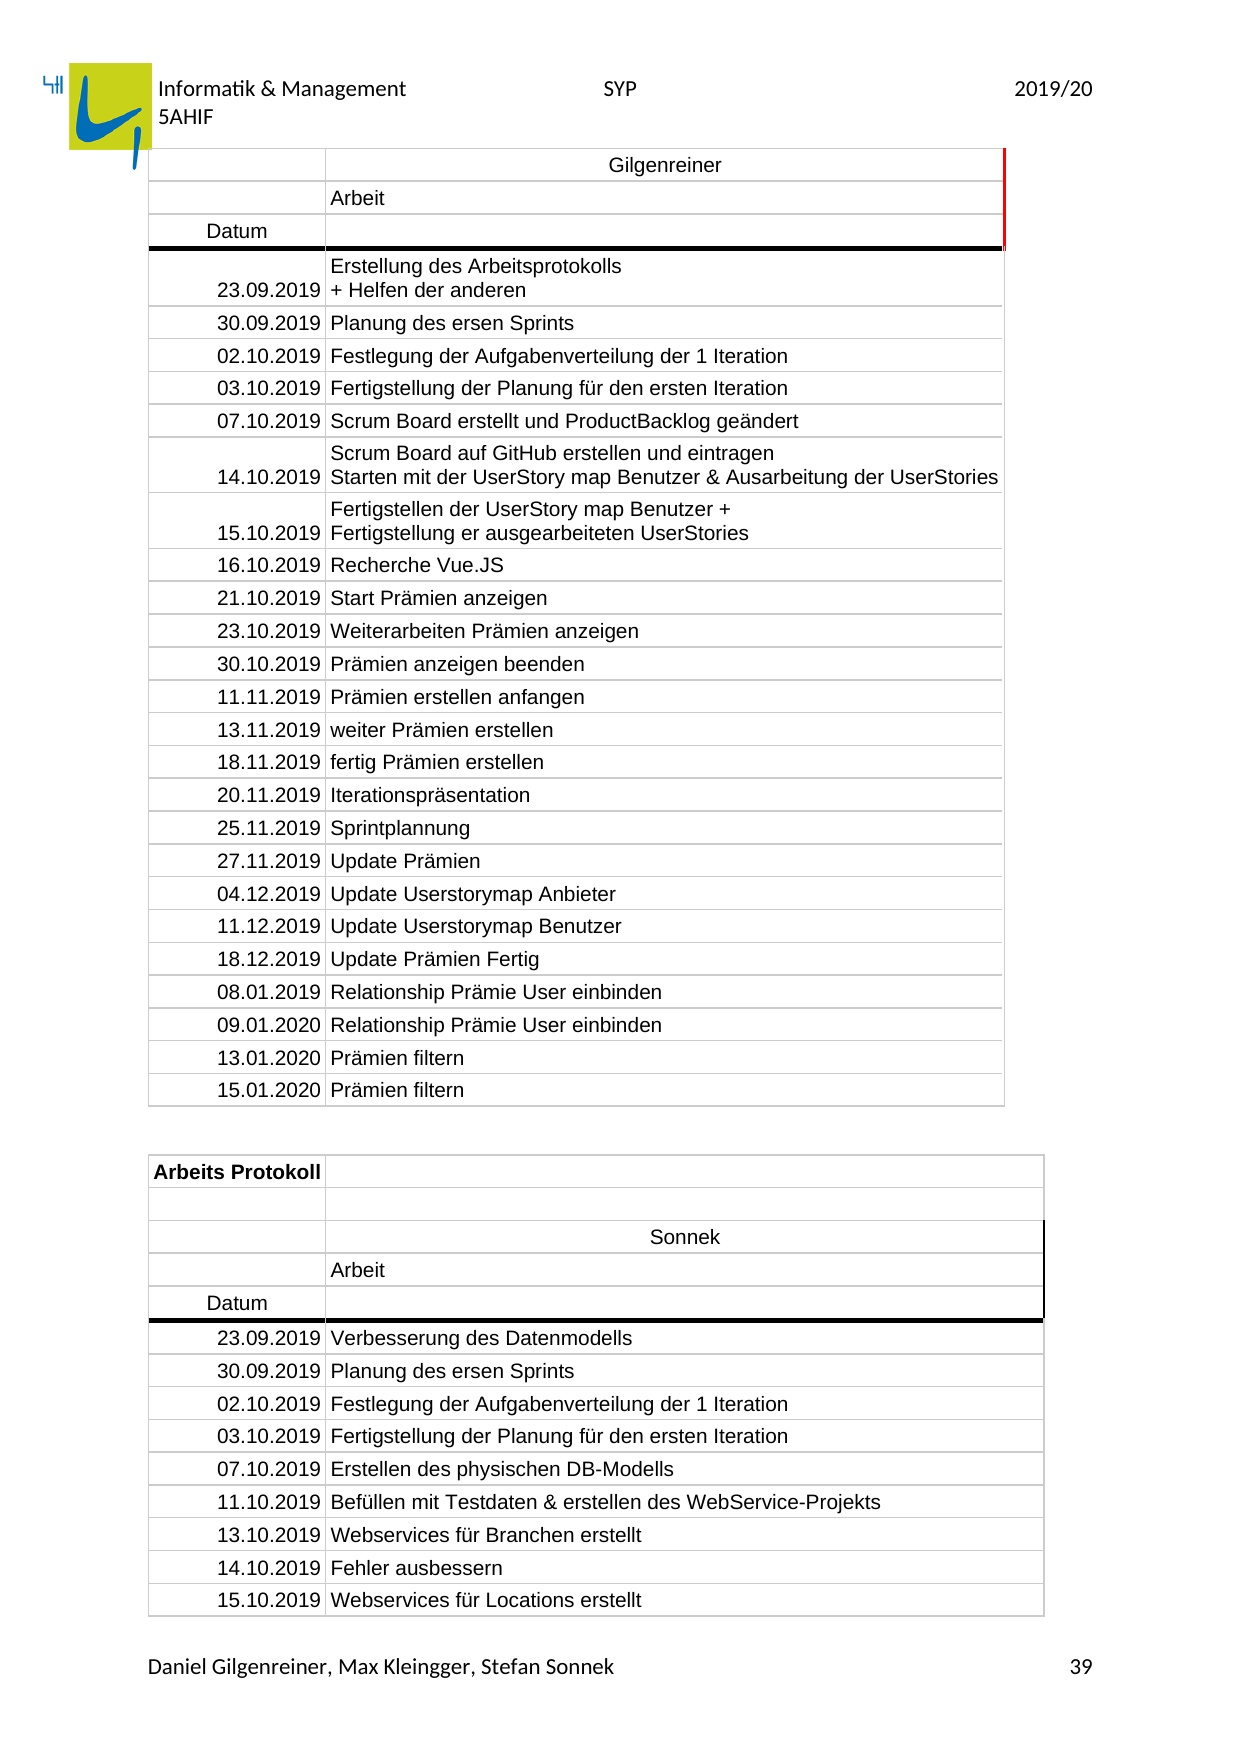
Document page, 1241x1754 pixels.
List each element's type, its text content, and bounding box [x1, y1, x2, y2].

table_cell Recherche Vue.JS [326, 548, 1004, 580]
table_header Arbeits Protokoll [149, 1156, 325, 1187]
table_cell Fehler ausbessern [326, 1551, 1043, 1582]
table_cell 20.11.2019 [149, 779, 325, 810]
table_cell Festlegung der Aufgabenverteilung der 1 Iteration [326, 1387, 1043, 1418]
table_cell 15.10.2019 [149, 1584, 325, 1615]
table_cell 30.10.2019 [149, 648, 325, 679]
table_cell [149, 149, 325, 180]
table_cell 02.10.2019 [149, 1387, 325, 1418]
table_cell Sprintplannung [326, 810, 1004, 843]
table_cell Prämien erstellen anfangen [326, 679, 1004, 712]
table_cell 27.11.2019 [149, 845, 325, 876]
table_cell Relationship Prämie User einbinden [326, 974, 1004, 1007]
table_cell 09.01.2020 [149, 1009, 325, 1040]
table_cell [326, 1287, 1043, 1318]
table_cell [149, 182, 325, 213]
table_cell 08.01.2019 [149, 976, 325, 1007]
table_cell 15.01.2020 [149, 1074, 325, 1105]
table_cell Update Userstorymap Benutzer [326, 909, 1004, 941]
table_cell Fertigstellen der UserStory map Benutzer + Fertigstellung er ausgearbeiteten UserStories [326, 492, 1004, 548]
table_cell Gilgenreiner [326, 149, 1003, 180]
table_cell Update Prämien [326, 843, 1004, 876]
table_cell [149, 1254, 325, 1285]
table_cell 11.12.2019 [149, 910, 325, 941]
table_cell Verbesserung des Datenmodells [326, 1323, 1043, 1353]
table_cell 30.09.2019 [149, 1355, 325, 1386]
table_cell 23.09.2019 [149, 251, 325, 305]
table_cell 02.10.2019 [149, 339, 325, 371]
table_cell [149, 1188, 325, 1219]
table_cell Prämien anzeigen beenden [326, 646, 1004, 679]
table_cell [326, 215, 1003, 246]
table_cell Webservices für Branchen erstellt [326, 1518, 1043, 1550]
picture [43, 63, 152, 170]
table_cell 23.10.2019 [149, 615, 325, 646]
table_cell 14.10.2019 [149, 438, 325, 492]
table_cell 15.10.2019 [149, 493, 325, 548]
table_cell Prämien filtern [326, 1040, 1004, 1073]
table_cell Erstellung des Arbeitsprotokolls + Helfen der anderen [326, 246, 1004, 305]
table_cell Festlegung der Aufgabenverteilung der 1 Iteration [326, 338, 1004, 371]
table_cell 07.10.2019 [149, 1453, 325, 1484]
table_cell Datum [149, 1287, 325, 1318]
table_cell 30.09.2019 [149, 307, 325, 338]
table_cell 04.12.2019 [149, 877, 325, 908]
table_cell Relationship Prämie User einbinden [326, 1007, 1004, 1040]
table_cell 07.10.2019 [149, 405, 325, 436]
table_cell Arbeit [326, 1254, 1043, 1285]
table_cell Datum [149, 215, 325, 246]
table_cell Iterationspräsentation [326, 777, 1004, 810]
table_cell Befüllen mit Testdaten & erstellen des WebService-Projekts [326, 1486, 1043, 1517]
table_cell 25.11.2019 [149, 812, 325, 843]
table_cell Scrum Board auf GitHub erstellen und eintragen Starten mit der UserStory map Benutzer & Ausarbeitung der UserStories [326, 436, 1004, 492]
table_cell Planung des ersen Sprints [326, 1355, 1043, 1386]
table_cell 03.10.2019 [149, 1420, 325, 1451]
table_cell 11.10.2019 [149, 1486, 325, 1517]
table_cell 14.10.2019 [149, 1551, 325, 1582]
table_cell Scrum Board erstellt und ProductBacklog geändert [326, 403, 1004, 436]
table_cell Weiterarbeiten Prämien anzeigen [326, 613, 1004, 646]
table_cell 23.09.2019 [149, 1323, 325, 1353]
table_cell Erstellen des physischen DB-Modells [326, 1453, 1043, 1484]
table_cell fertig Prämien erstellen [326, 745, 1004, 777]
table_cell Update Userstorymap Anbieter [326, 876, 1004, 908]
table_cell Update Prämien Fertig [326, 941, 1004, 974]
table_cell [326, 1188, 1043, 1219]
table_cell 21.10.2019 [149, 582, 325, 613]
table_cell 18.11.2019 [149, 746, 325, 777]
table_cell Planung des ersen Sprints [326, 305, 1004, 338]
table_cell Webservices für Locations erstellt [326, 1584, 1043, 1615]
table_cell Start Prämien anzeigen [326, 580, 1004, 613]
table_cell Prämien filtern [326, 1073, 1004, 1105]
table_cell weiter Prämien erstellen [326, 712, 1004, 744]
table_header [326, 1156, 1043, 1187]
table_cell 13.10.2019 [149, 1518, 325, 1550]
table_cell 13.11.2019 [149, 713, 325, 744]
table_cell 13.01.2020 [149, 1041, 325, 1073]
table_cell 18.12.2019 [149, 943, 325, 974]
table_cell 11.11.2019 [149, 681, 325, 712]
table_cell [149, 1221, 325, 1252]
table_cell Sonnek [326, 1221, 1043, 1252]
table_cell Fertigstellung der Planung für den ersten Iteration [326, 1420, 1043, 1451]
table_cell 03.10.2019 [149, 372, 325, 403]
table_cell 16.10.2019 [149, 549, 325, 580]
table_cell Arbeit [326, 182, 1003, 213]
table_cell Fertigstellung der Planung für den ersten Iteration [326, 371, 1004, 403]
